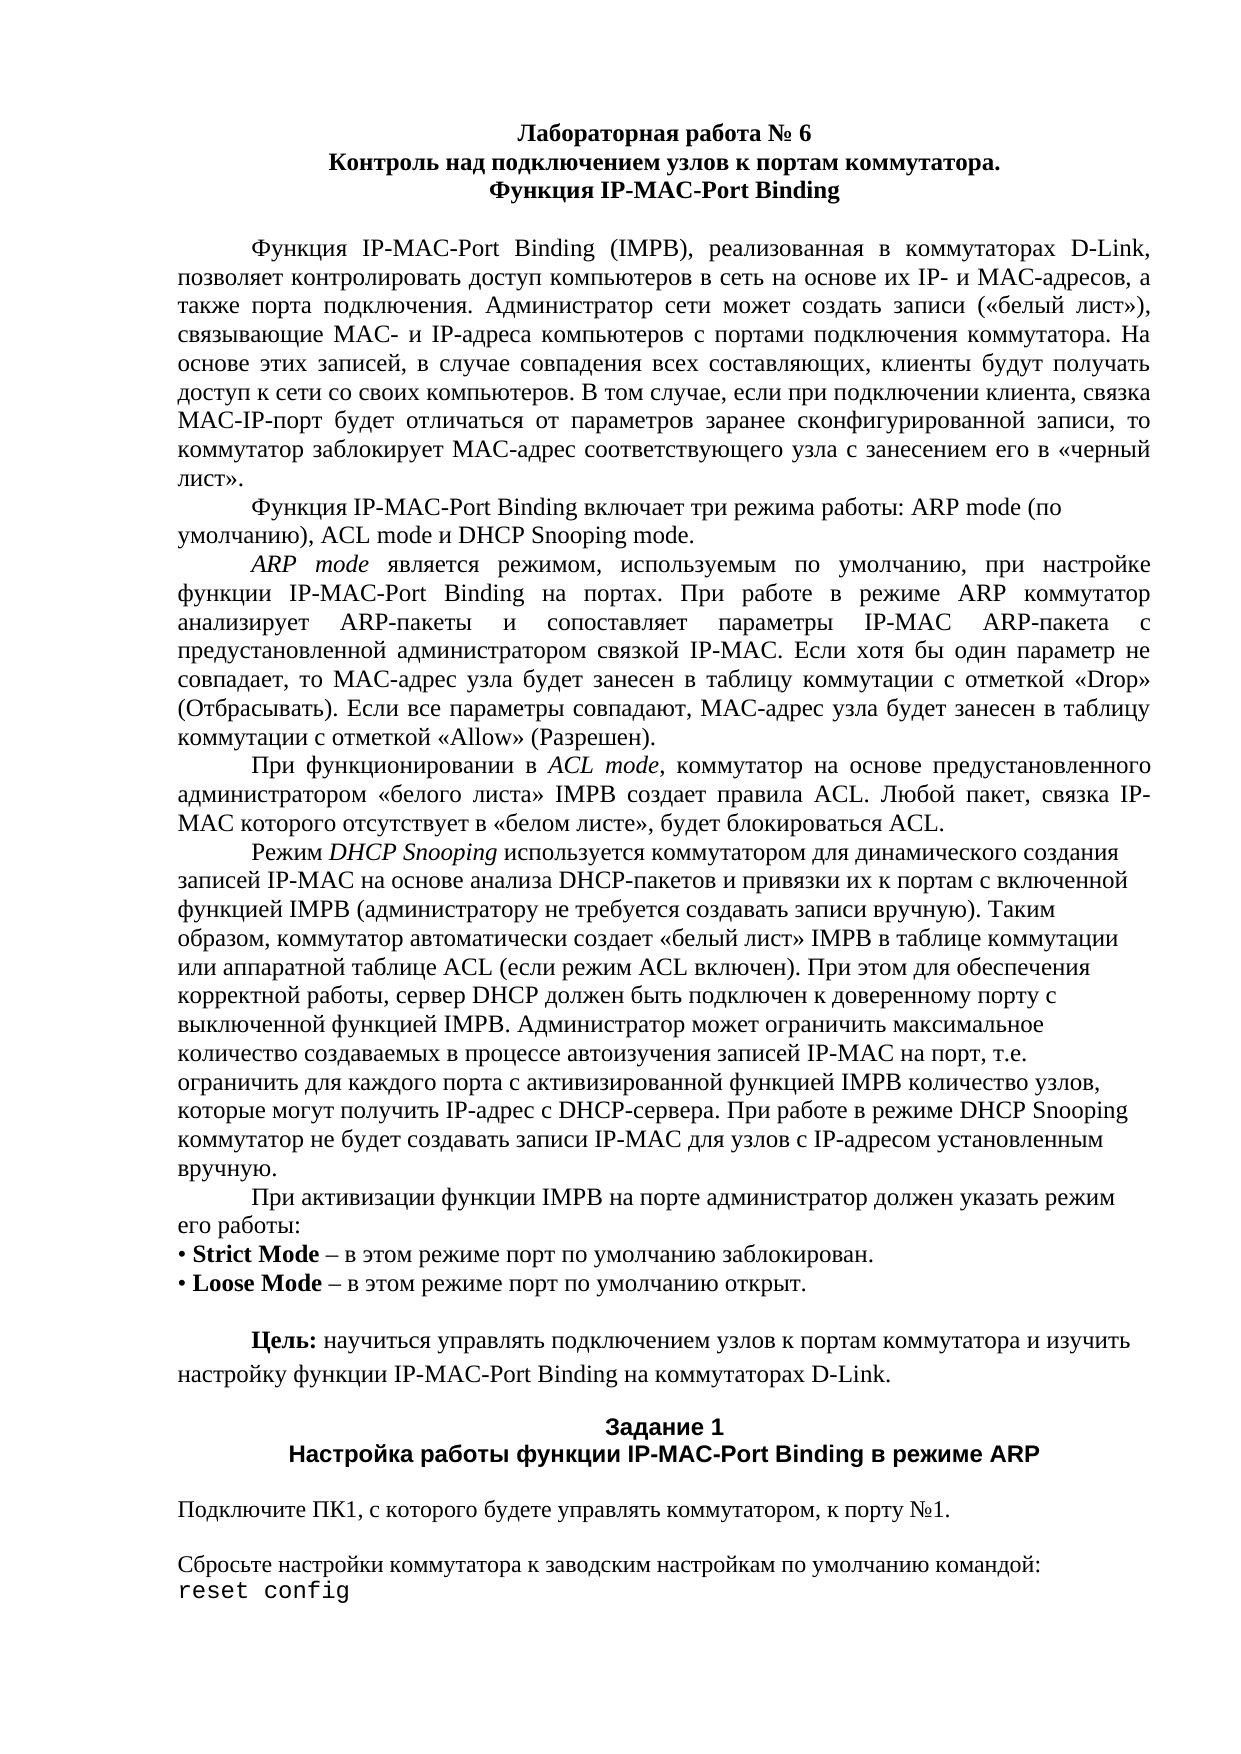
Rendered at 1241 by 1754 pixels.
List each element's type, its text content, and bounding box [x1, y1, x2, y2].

text Функция IP-MAC-Port Binding (IMPB), реализованная в коммутаторах D-Link, позволяет контролировать доступ компьютеров в сеть на основе их IP- и MAC-адресов, а также порта подключения. Администратор сети может создать записи («белый лист»), связывающие МАС- и IP-адреса компьютеров с портами подключения коммутатора. На основе этих записей, в случае совпадения всех составляющих, клиенты будут получать доступ к сети со своих компьютеров. В том случае, если при подключении клиента, связка MAC-IP-порт будет отличаться от параметров заранее сконфигурированной записи, то коммутатор заблокирует MAC-адрес соответствующего узла с занесением его в «черный лист». [177, 233, 1152, 492]
text Подключите ПК1, с которого будете управлять коммутатором, к порту №1. [177, 1495, 1152, 1523]
text Задание 1 [177, 1412, 1152, 1440]
text Режим DHCP Snooping используется коммутатором для динамического создания записей IP-MAC на основе анализа DHCP-пакетов и привязки их к портам с включенной функцией IMPB (администратору не требуется создавать записи вручную). Таким образом, коммутатор автоматически создает «белый лист» IMPB в таблице коммутации или аппаратной таблице ACL (если режим ACL включен). При этом для обеспечения корректной работы, сервер DHCP должен быть подключен к доверенному порту с выключенной функцией IMPB. Администратор может ограничить максимальное количество создаваемых в процессе автоизучения записей IP-MAC на порт, т.е. ограничить для каждого порта с активизированной функцией IMPB количество узлов, которые могут получить IP-адрес c DHCP-сервера. При работе в режиме DHCP Snooping коммутатор не будет создавать записи IP-MAC для узлов с IP-адресом установленным вручную. [177, 837, 1152, 1182]
text ARP mode является режимом, используемым по умолчанию, при настройке функции IP-MAC-Port Binding на портах. При работе в режиме ARP коммутатор анализирует ARP-пакеты и сопоставляет параметры IP-MAC ARP-пакета с предустановленной администратором связкой IP-MAC. Если хотя бы один параметр не совпадает, то МАС-адрес узла будет занесен в таблицу коммутации с отметкой «Drop» (Отбрасывать). Если все параметры совпадают, МАС-адрес узла будет занесен в таблицу коммутации с отметкой «Allow» (Разрешен). [177, 549, 1152, 751]
text Настройка работы функции IP-MAC-Port Binding в режиме ARP [177, 1440, 1152, 1468]
text При функционировании в ACL mode, коммутатор на основе предустановленного администратором «белого листа» IMPB создает правила ACL. Любой пакет, связка IP-MAC которого отсутствует в «белом листе», будет блокироваться ACL. [177, 751, 1152, 837]
text При активизации функции IMPB на порте администратор должен указать режим его работы: [177, 1182, 1152, 1239]
text Функция IP-MAC-Port Binding включает три режима работы: ARP mode (по умолчанию), ACL mode и DHCP Snooping mode. [177, 492, 1152, 549]
text • Loose Mode – в этом режиме порт по умолчанию открыт. [177, 1268, 1152, 1297]
text reset config [177, 1578, 1152, 1605]
text Функция IP-MAC-Port Binding [177, 176, 1152, 204]
text Цель: научиться управлять подключением узлов к портам коммутатора и изучить настройку функции IP-MAC-Port Binding на коммутаторах D-Link. [177, 1326, 1152, 1387]
text • Strict Mode – в этом режиме порт по умолчанию заблокирован. [177, 1239, 1152, 1268]
text Контроль над подключением узлов к портам коммутатора. [177, 147, 1152, 176]
text Лабораторная работа № 6 [177, 118, 1152, 147]
text Сбросьте настройки коммутатора к заводским настройкам по умолчанию командой: [177, 1551, 1152, 1578]
